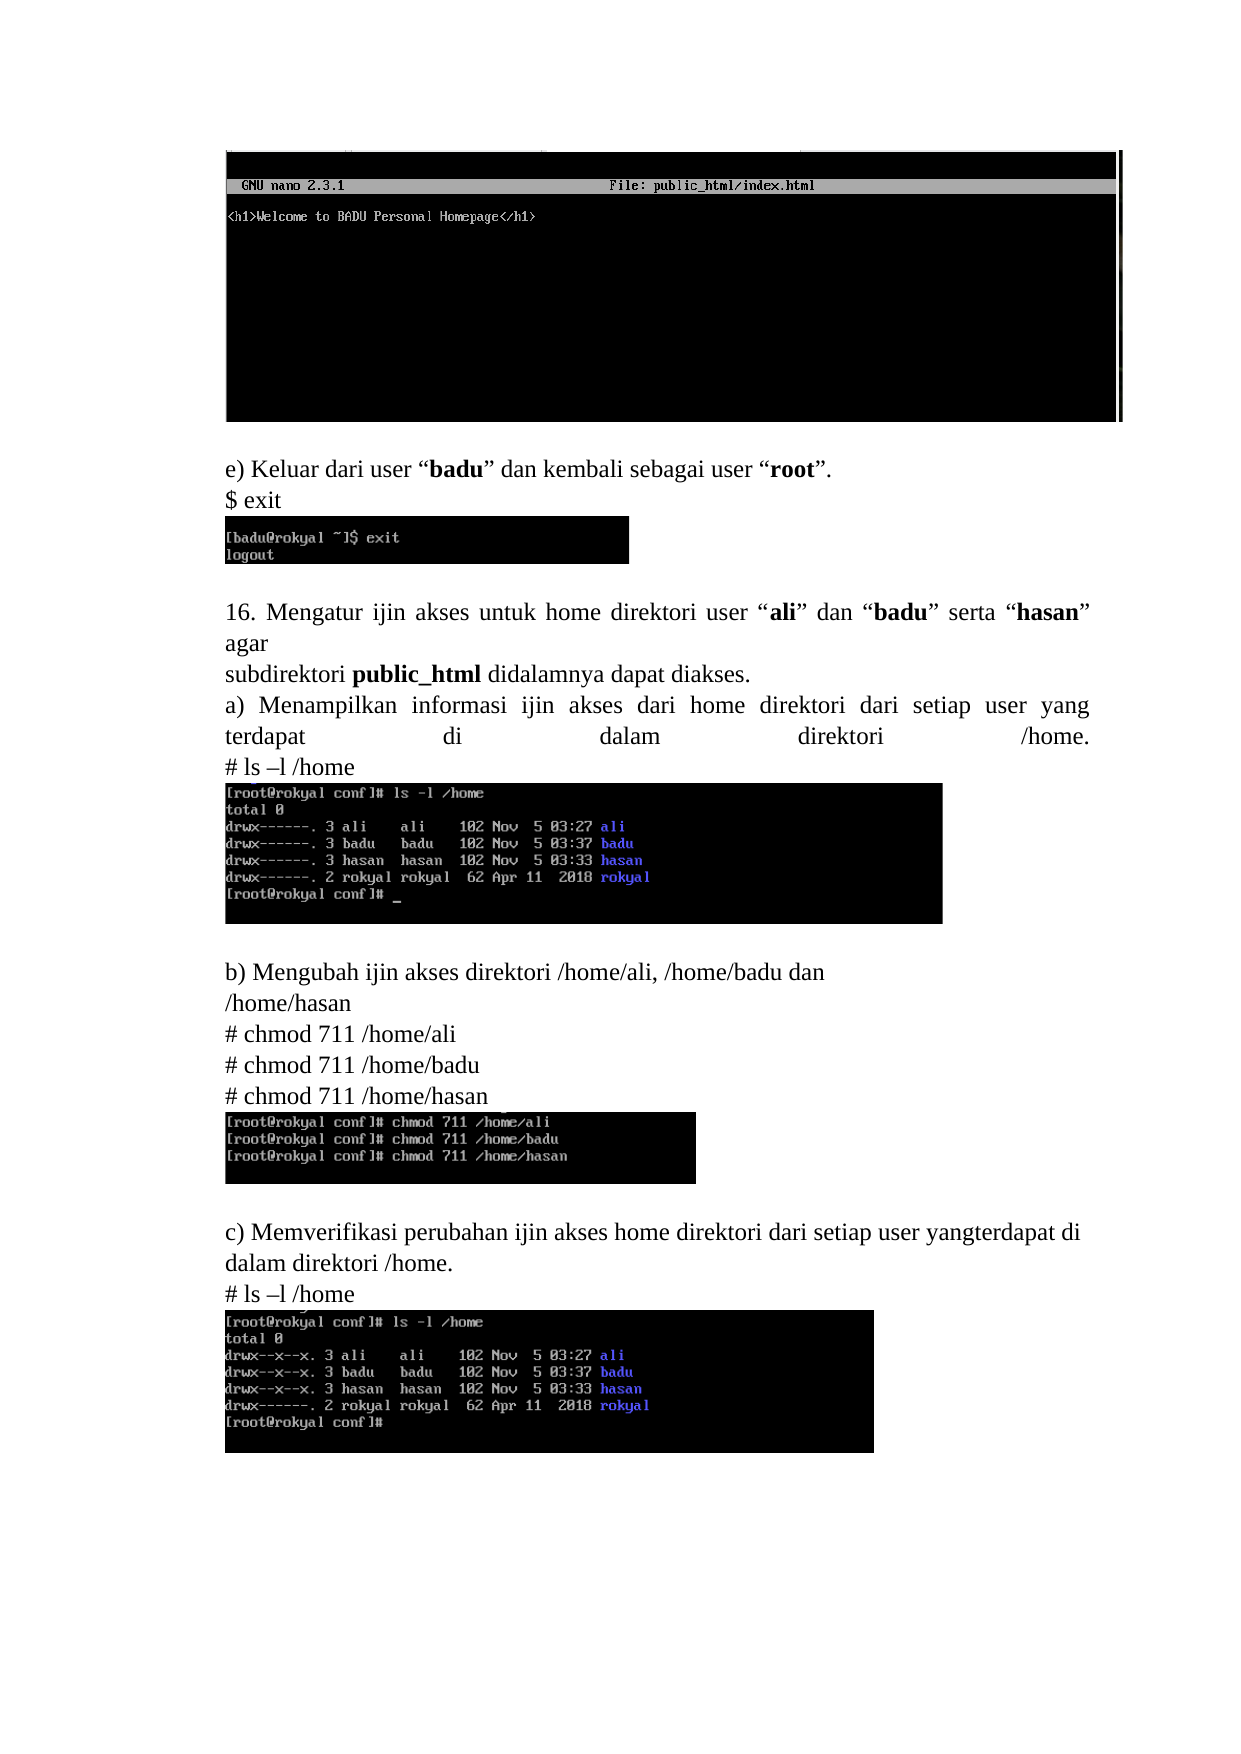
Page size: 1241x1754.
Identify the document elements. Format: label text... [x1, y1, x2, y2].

list e) Keluar dari user “badu” dan kembali sebagai user “root”. $ exit [225, 454, 1090, 514]
list c) Memverifikasi perubahan ijin akses home direktori dari setiap user yangterdapat di dalam direktori /home. # ls –l /home [225, 1217, 1090, 1308]
list a) Menampilkan informasi ijin akses dari home direktori dari setiap user yang terdapat di dalam direktori /home. # ls –l /home [225, 690, 1090, 781]
picture [225, 783, 943, 924]
picture [225, 1112, 696, 1184]
list b) Mengubah ijin akses direktori /home/ali, /home/badu dan /home/hasan # chmod 711 /home/ali # chmod 711 /home/badu # chmod 711 /home/hasan [225, 957, 1090, 1110]
picture [225, 516, 630, 564]
list 16. Mengatur ijin akses untuk home direktori user “ali” dan “badu” serta “hasan” agar subdirektori public_html didalamnya dapat diakses. [225, 597, 1090, 688]
picture [225, 1310, 874, 1453]
picture [225, 150, 1123, 422]
